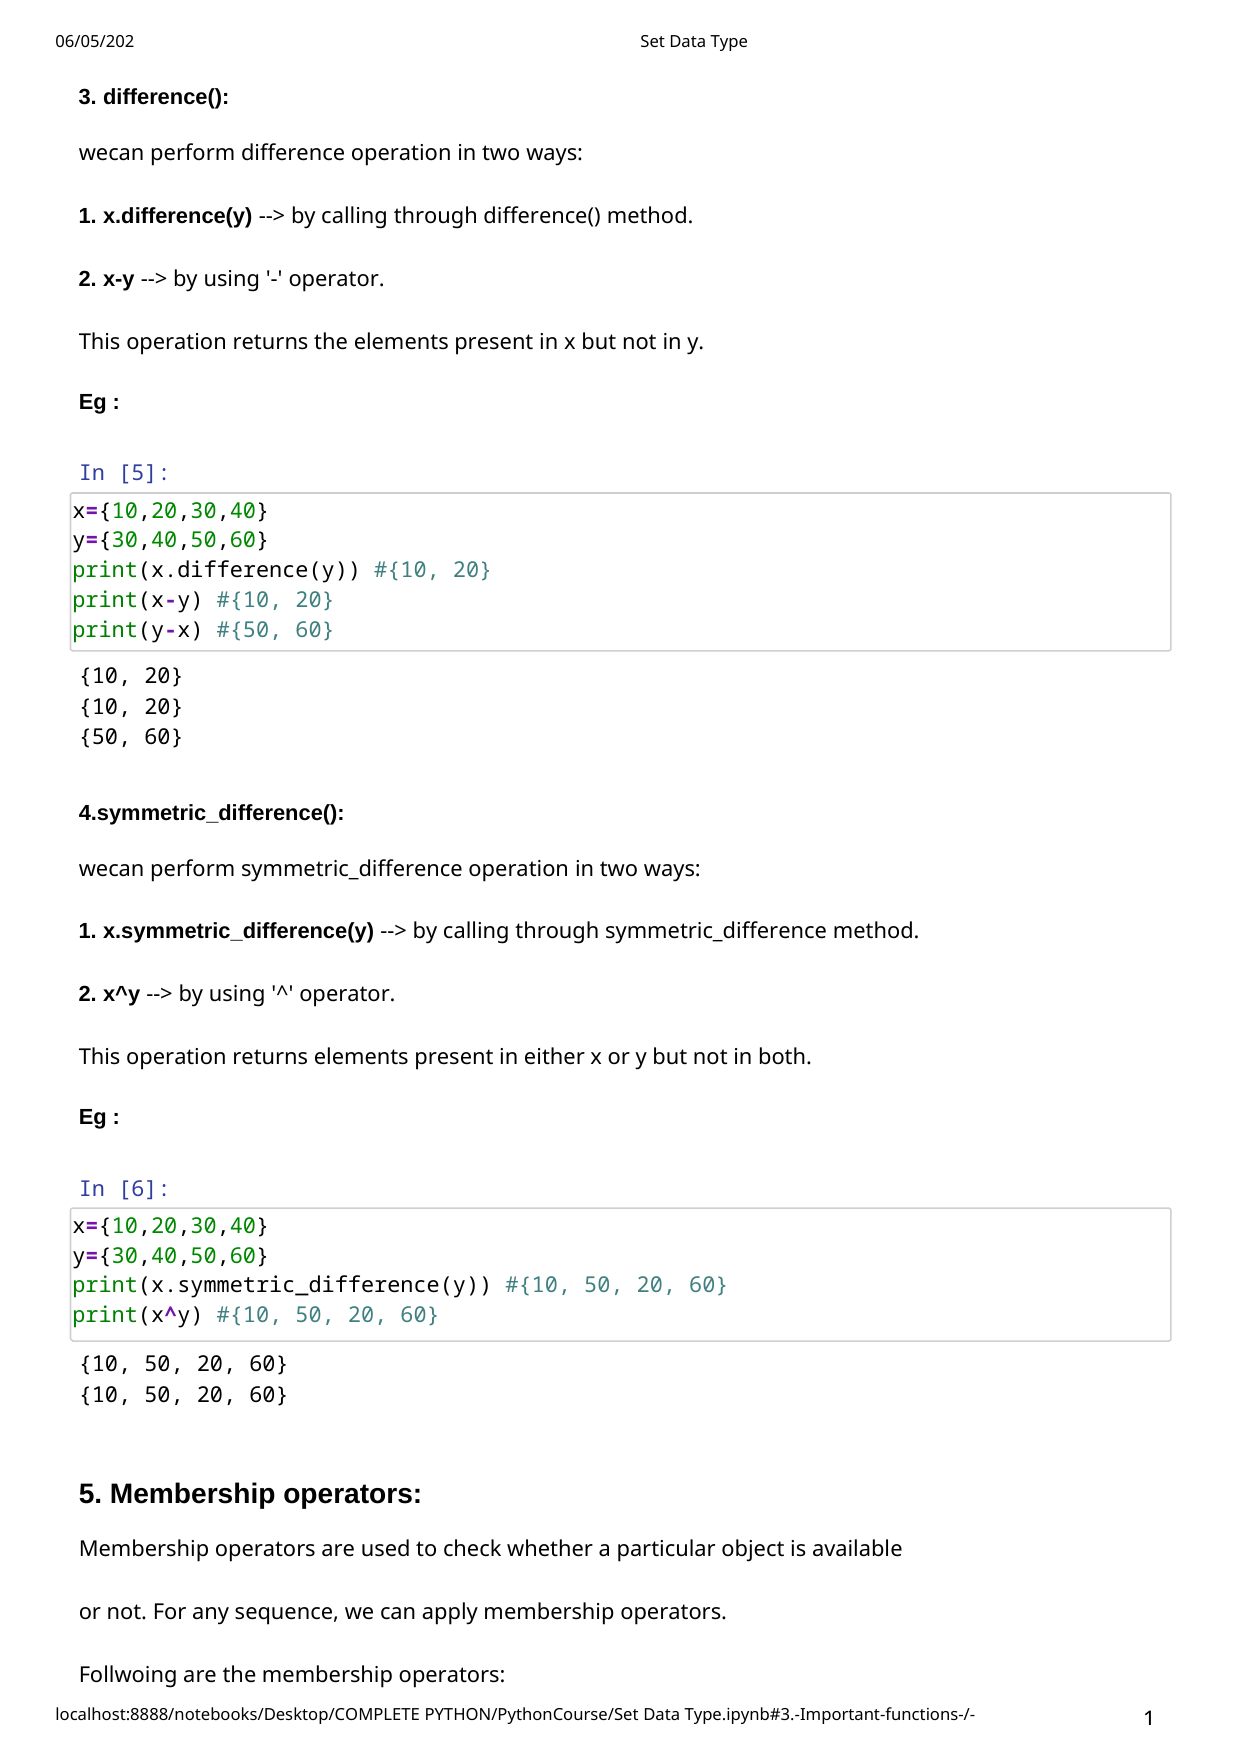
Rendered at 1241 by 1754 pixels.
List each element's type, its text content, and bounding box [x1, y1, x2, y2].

text {10, 50, 20, 60} [78, 1379, 1196, 1409]
text wecan perform difference operation in two ways: [78, 137, 1196, 167]
list x-y --> by using '-' operator. [78, 263, 1196, 293]
subtitle 5. Membership operators: [78, 1477, 1196, 1510]
subtitle Eg : [78, 1104, 1196, 1129]
text Membership operators are used to check whether a particular object is available or not. For any sequence, we can apply membership operators. [78, 1533, 924, 1626]
text This operation returns elements present in either x or y but not in both. [78, 1041, 1196, 1071]
subtitle 4.symmetric_difference(): [78, 799, 1196, 824]
subtitle difference(): [78, 84, 1196, 109]
text {10, 50, 20, 60} [78, 1209, 1196, 1378]
list x.difference(y) --> by calling through difference() method. [78, 200, 1196, 230]
text {10, 20} [78, 691, 1196, 720]
text {50, 60} [78, 721, 1196, 751]
text Follwoing are the membership operators: [78, 1659, 1196, 1689]
list x.symmetric_difference(y) --> by calling through symmetric_difference method. [78, 915, 1196, 945]
text In [6]: [78, 1173, 1196, 1203]
text {10, 20} [78, 494, 1196, 690]
list x^y --> by using '^' operator. [78, 978, 1196, 1008]
text wecan perform symmetric_difference operation in two ways: [78, 853, 1196, 882]
text In [5]: [78, 456, 1196, 486]
text This operation returns the elements present in x but not in y. [78, 326, 1196, 356]
subtitle Eg : [78, 389, 1196, 414]
